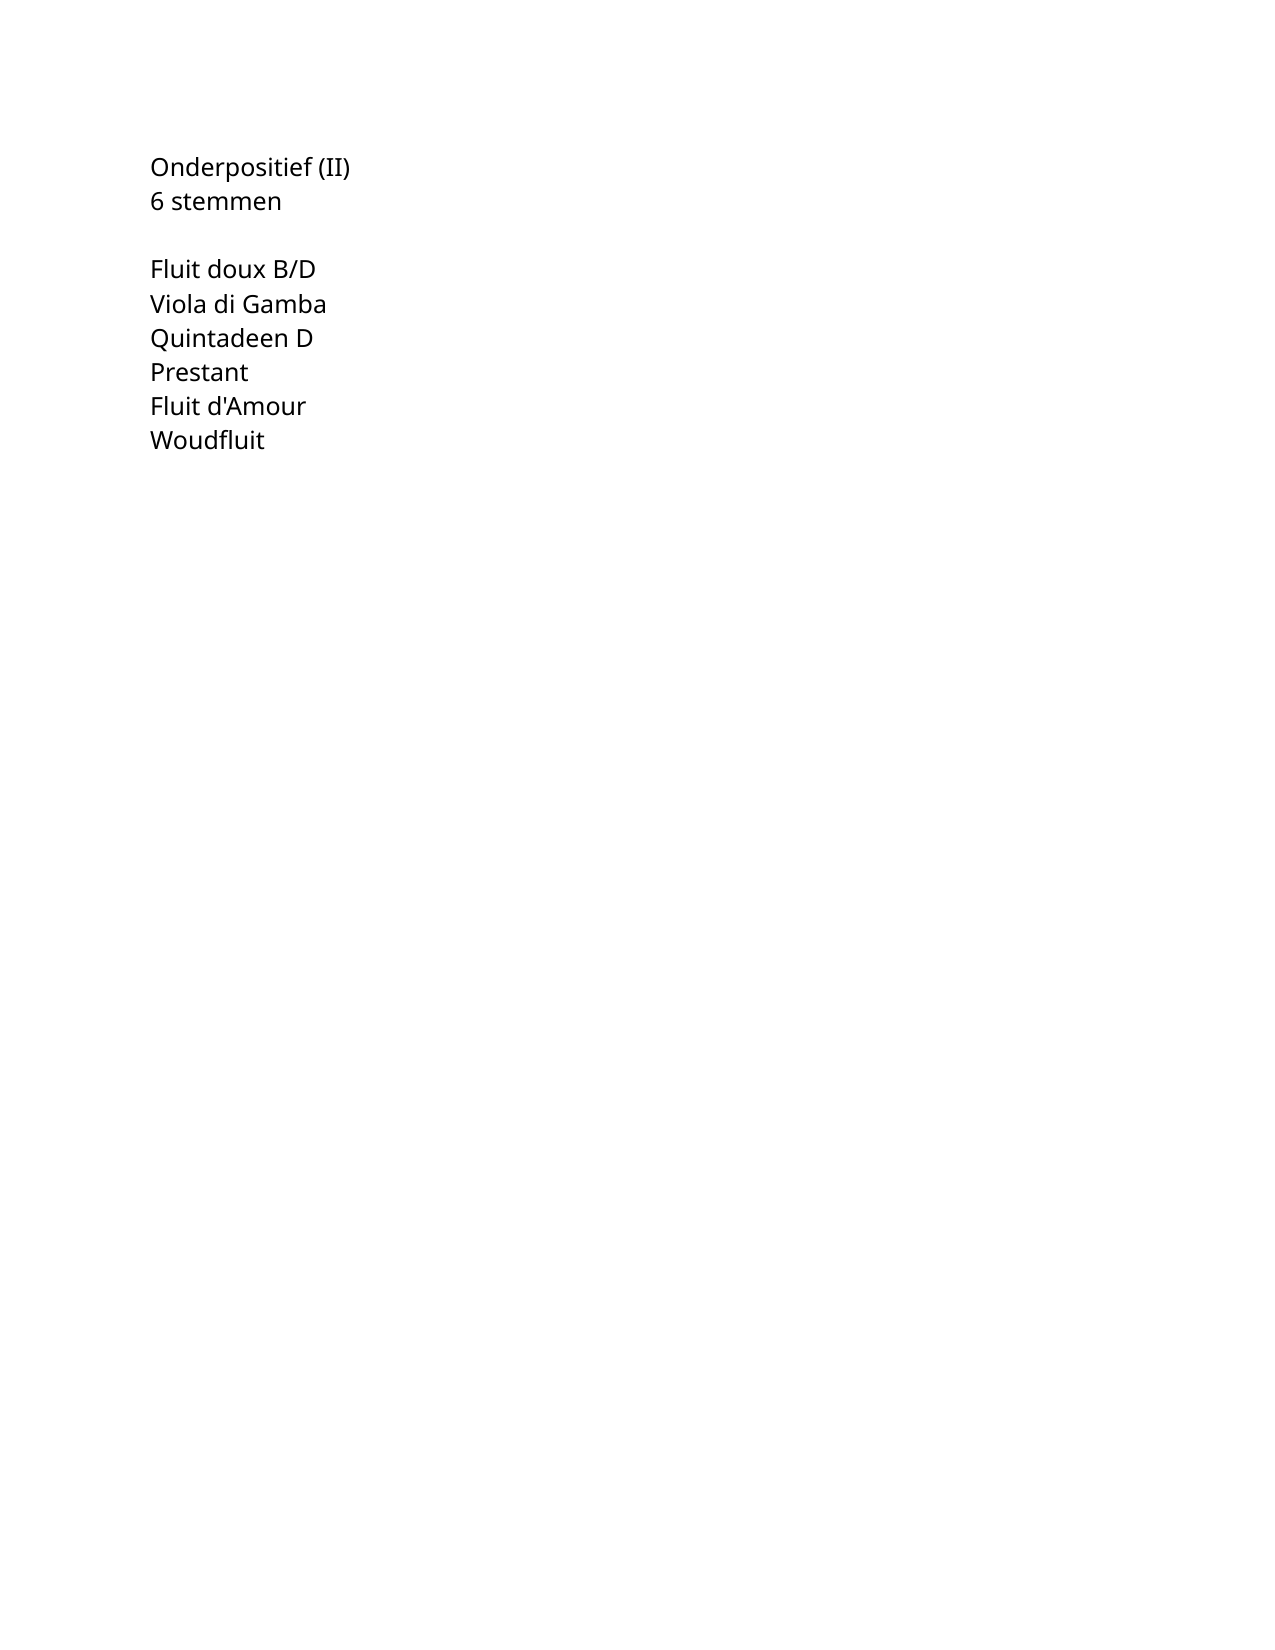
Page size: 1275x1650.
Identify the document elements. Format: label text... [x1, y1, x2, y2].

text Prestant [150, 354, 1125, 388]
text Quintadeen D [150, 320, 1125, 354]
text Woudfluit [150, 422, 1125, 457]
text Fluit doux B/D [150, 252, 1125, 286]
text Fluit d'Amour [150, 388, 1125, 422]
text Onderpositief (II) [150, 150, 1125, 184]
text 6 stemmen [150, 184, 1125, 218]
text Viola di Gamba [150, 286, 1125, 320]
